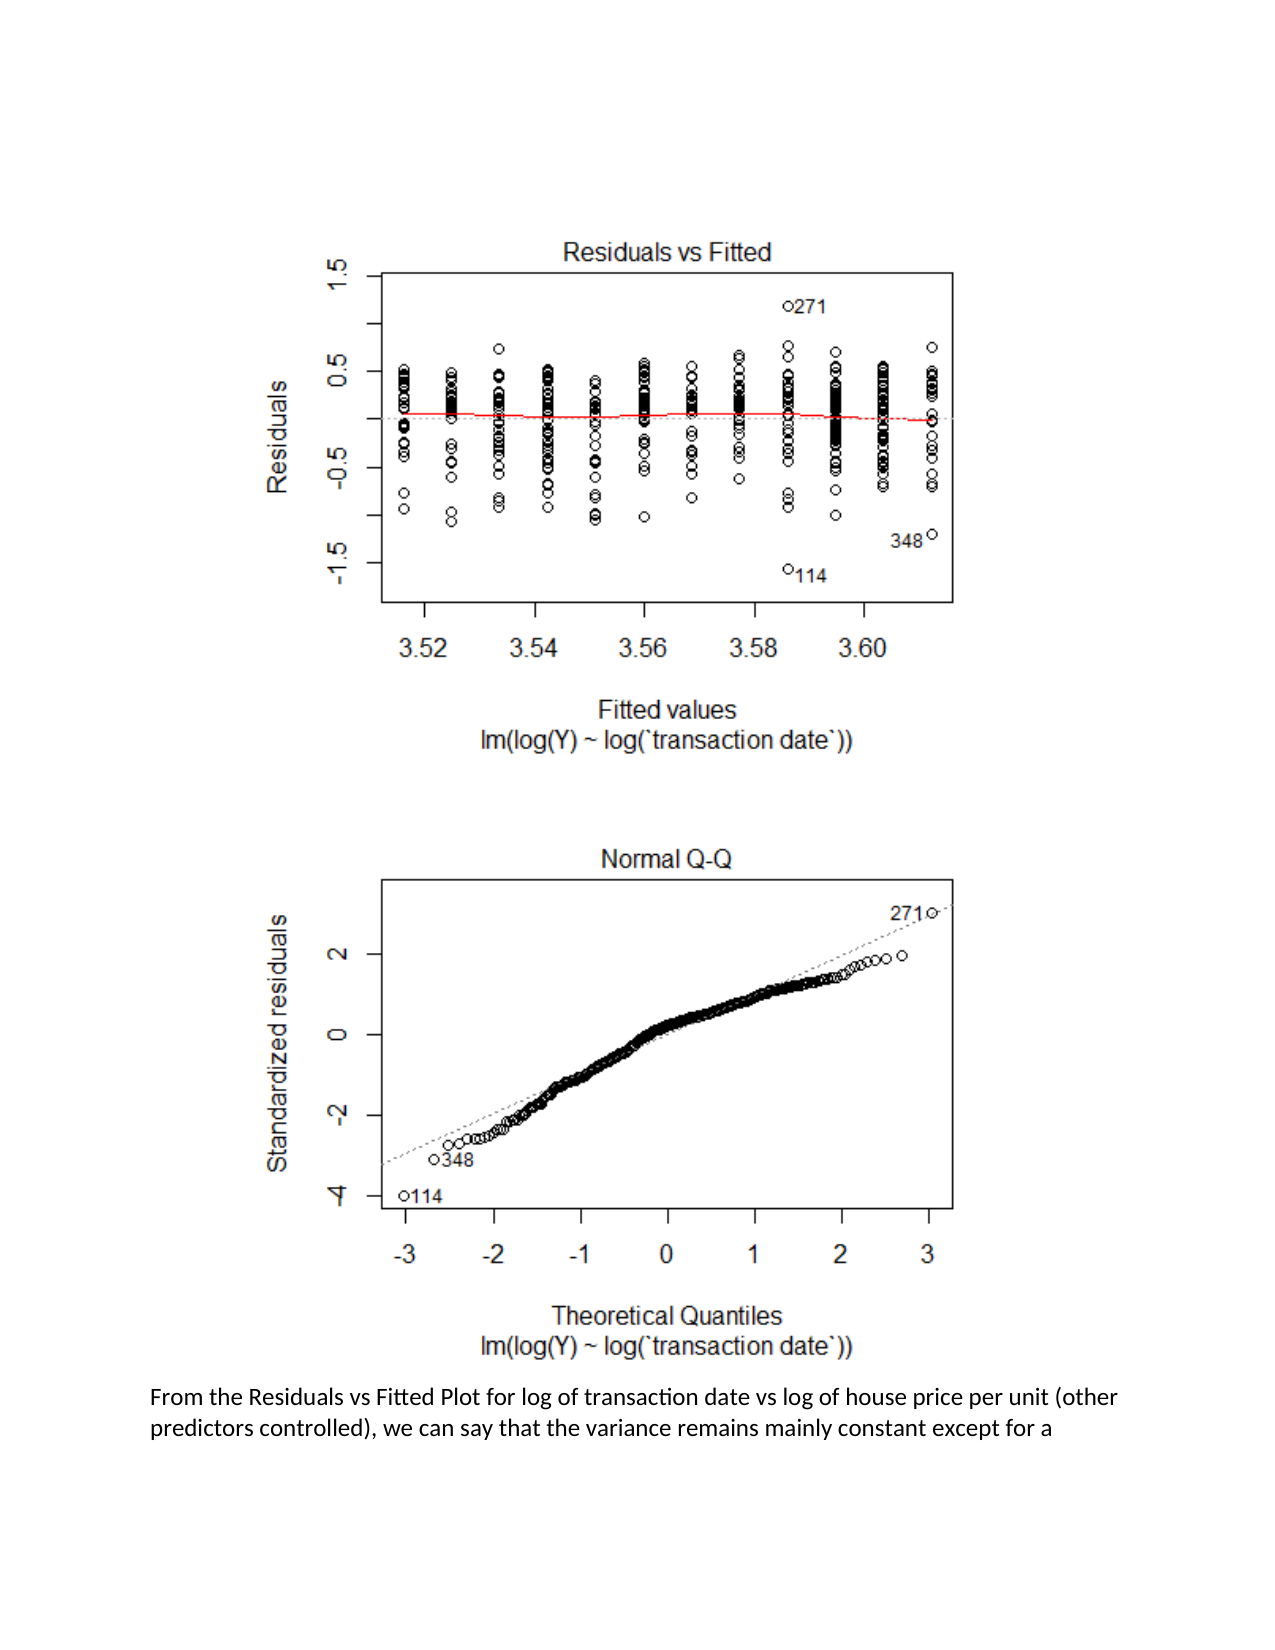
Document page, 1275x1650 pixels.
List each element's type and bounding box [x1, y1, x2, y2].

text [150, 1381, 1125, 1442]
picture [258, 150, 1017, 1363]
